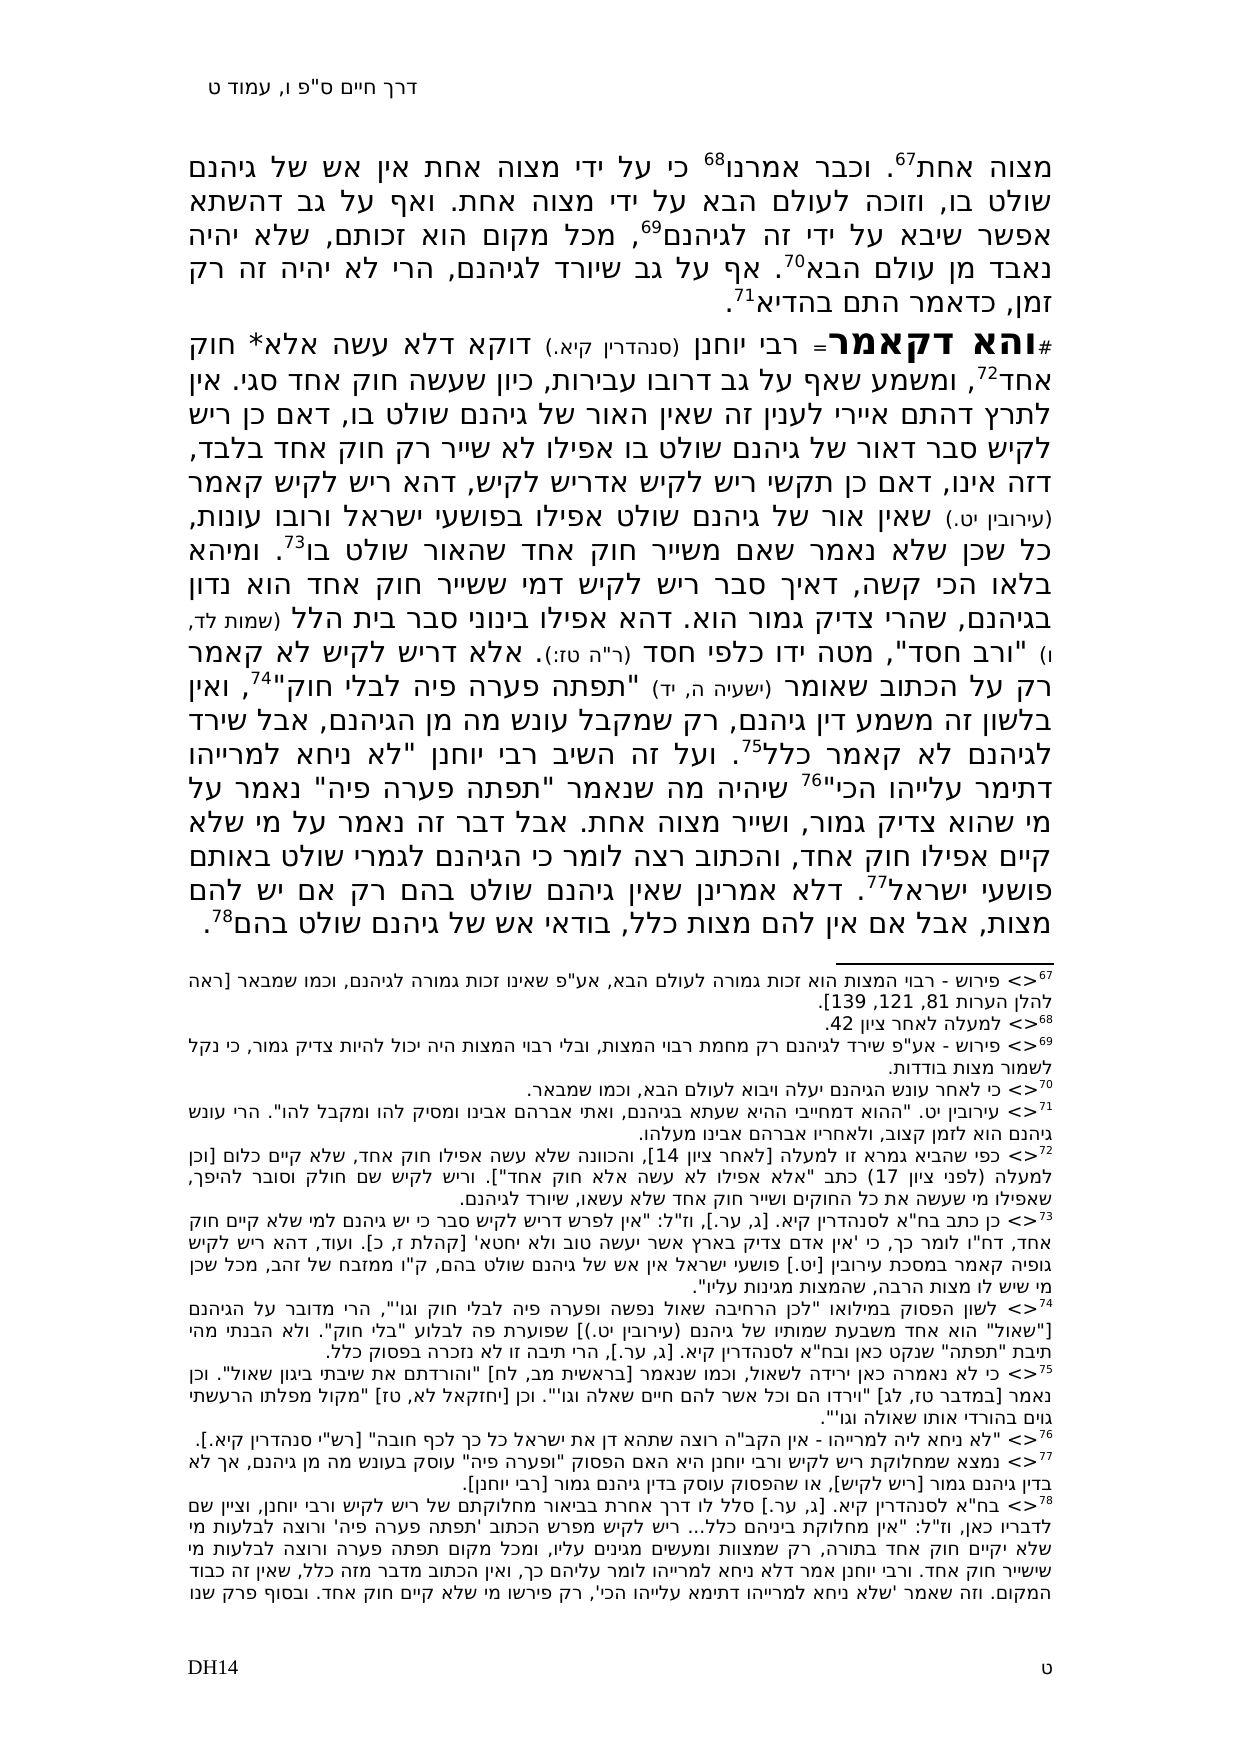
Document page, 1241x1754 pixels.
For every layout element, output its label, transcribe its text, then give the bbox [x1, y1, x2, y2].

text #והא דקאמר= רבי יוחנן (סנהדרין קיא.) דוקא דלא עשה אלא* חוק אחד, ומשמע שאף על גב דרובו עבירות, כיון שעשה חוק אחד סגי. אין לתרץ דהתם איירי לענין זה שאין האור של גיהנם שולט בו, דאם כן ריש לקיש סבר דאור של גיהנם שולט בו אפילו לא שייר רק חוק אחד בלבד, דזה אינו, דאם כן תקשי ריש לקיש אדריש לקיש, דהא ריש לקיש קאמר (עירובין יט.) שאין אור של גיהנם שולט אפילו בפושעי ישראל ורובו עונות, כל שכן שלא נאמר שאם משייר חוק אחד שהאור שולט בו. ומיהא בלאו הכי קשה, דאיך סבר ריש לקיש דמי ששייר חוק אחד הוא נדון בגיהנם, שהרי צדיק גמור הוא. דהא אפילו בינוני סבר בית הלל (שמות לד, ו) "ורב חסד", מטה ידו כלפי חסד (ר"ה טז:). אלא דריש לקיש לא קאמר רק על הכתוב שאומר (ישעיה ה, יד) "תפתה פערה פיה לבלי חוק", ואין בלשון זה משמע דין גיהנם, רק שמקבל עונש מה מן הגיהנם, אבל שירד לגיהנם לא קאמר כלל. ועל זה השיב רבי יוחנן "לא ניחא למרייהו דתימר עלייהו הכי" שיהיה מה שנאמר "תפתה פערה פיה" נאמר על מי שהוא צדיק גמור, ושייר מצוה אחת. אבל דבר זה נאמר על מי שלא קיים אפילו חוק אחד, והכתוב רצה לומר כי הגיהנם לגמרי שולט באותם פושעי ישראל. דלא אמרינן שאין גיהנם שולט בהם רק אם יש להם מצות, אבל אם אין להם מצות כלל, בודאי אש של גיהנם שולט בהם. [187, 320, 1053, 941]
text #ואפשר כי= דעת הרמב"ם ז"ל, כי דבר זה זכות הוא לישראל כיון דאינו נאבד מן עולם הבא על ידי רבוי מצות, שאי אפשר שלא יעשה מצוה אחת. וכבר אמרנו כי על ידי מצוה אחת אין אש של גיהנם שולט בו, וזוכה לעולם הבא על ידי מצוה אחת. ואף על גב דהשתא אפשר שיבא על ידי זה לגיהנם, מכל מקום הוא זכותם, שלא יהיה נאבד מן עולם הבא. אף על גב שיורד לגיהנם, הרי לא יהיה זה רק זמן, כדאמר התם בהדיא. [187, 150, 1053, 320]
